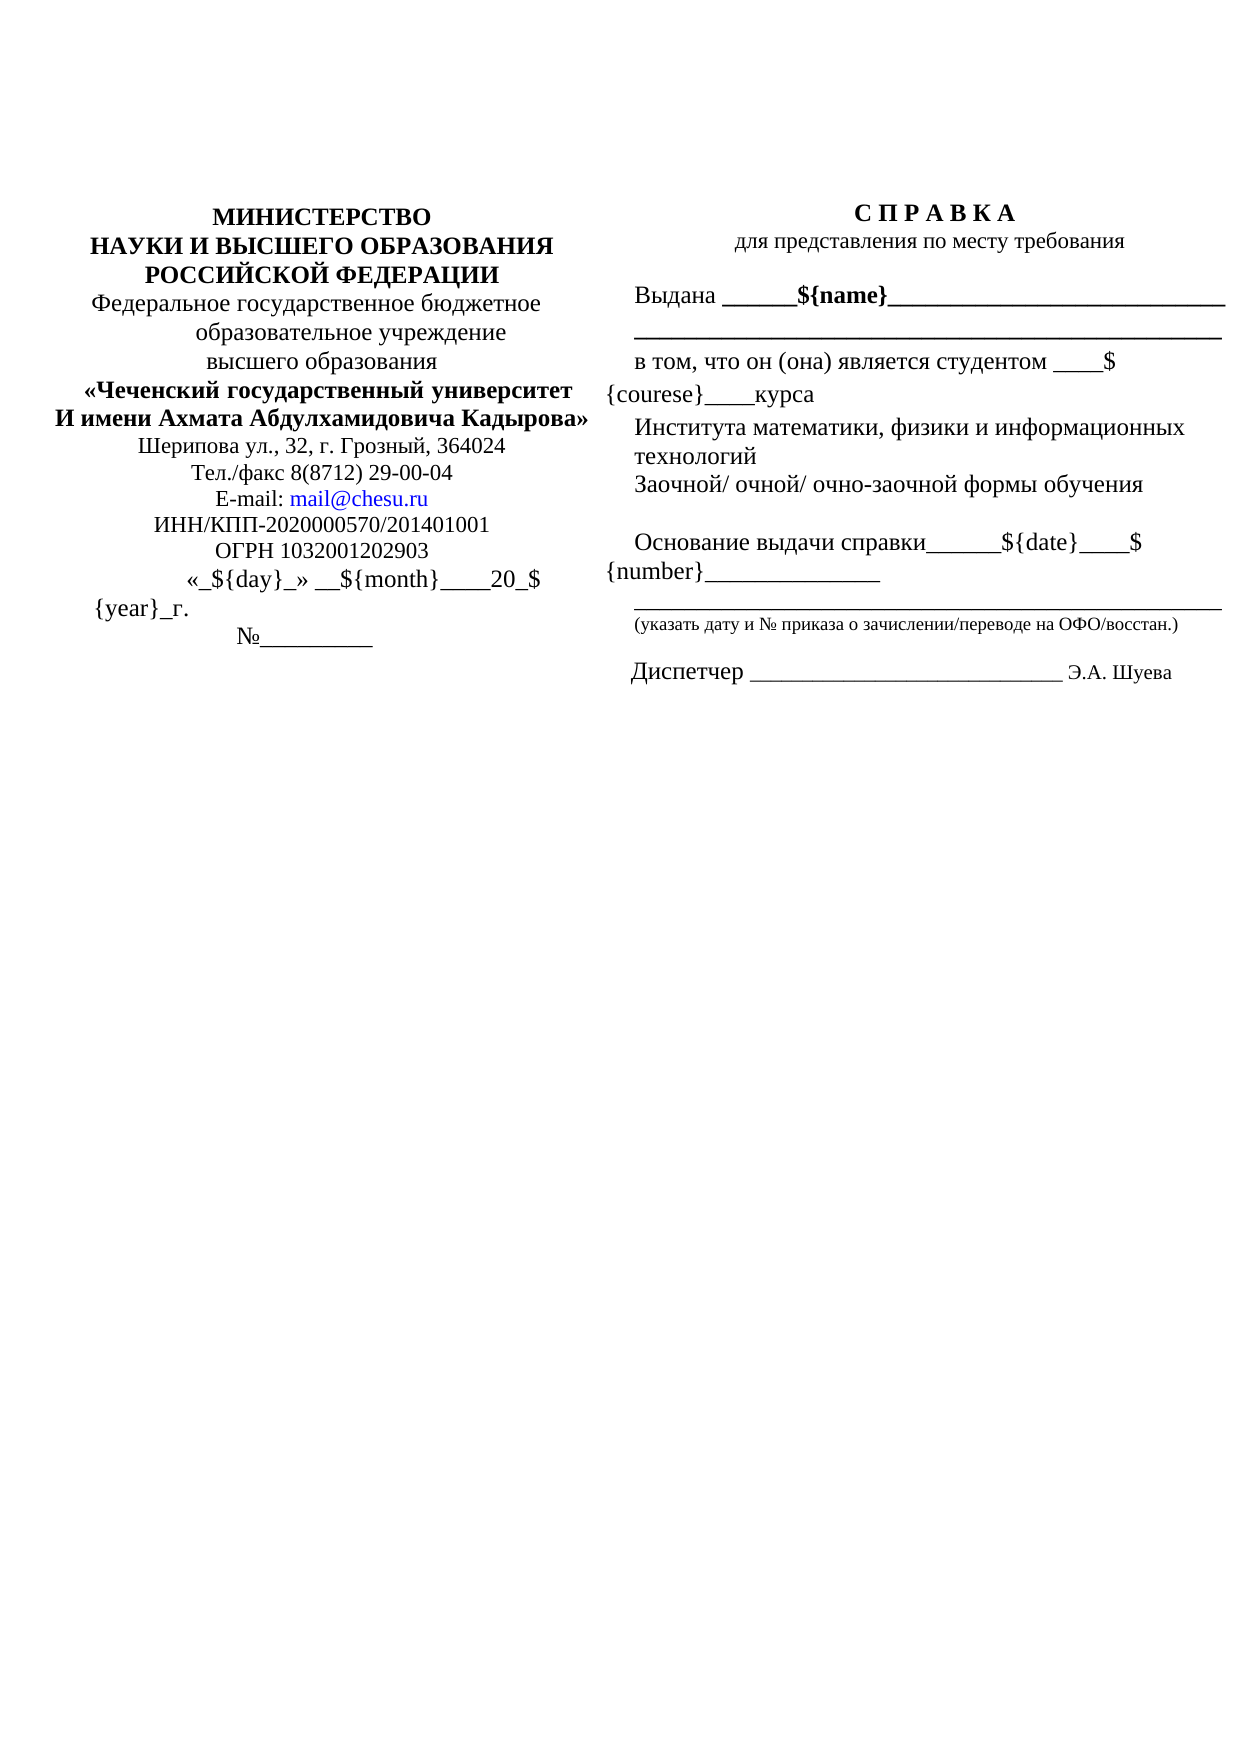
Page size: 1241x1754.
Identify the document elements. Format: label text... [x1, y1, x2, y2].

table_header МИНИСТЕРСТВО НАУКИ И ВЫСШЕГО ОБРАЗОВАНИЯ РОССИЙСКОЙ ФЕДЕРАЦИИ Федеральное государственное бюджетное образовательное учреждение высшего образования «Чеченский государственный университет И имени Ахмата Абдулхамидовича Кадырова» Шерипова ул., . Грозный, 364024 Тел./факс 8(8712) 29-00-04 E-mail: mail@chesu.ru ИНН/КПП-2020000570/201401001 ОГРН 1032001202903 «_${day}_» __${month}____20_${year}_г. №_________ [82, 116, 631, 823]
table_header С П Р А В К А для представления по месту требования Выдана ______${name}___________________________ _______________________________________________ в том, что он (она) является студентом ____${courese}____курса Института математики, физики и информационных технологий Заочной/ очной/ очно-заочной формы обучения Основание выдачи справки______${date}____${number}______________ _______________________________________________ (указать дату и № приказа о зачислении/переводе на ОФО/восстан.) Диспетчер ______________________________ Э.А. Шуева [631, 116, 1240, 823]
